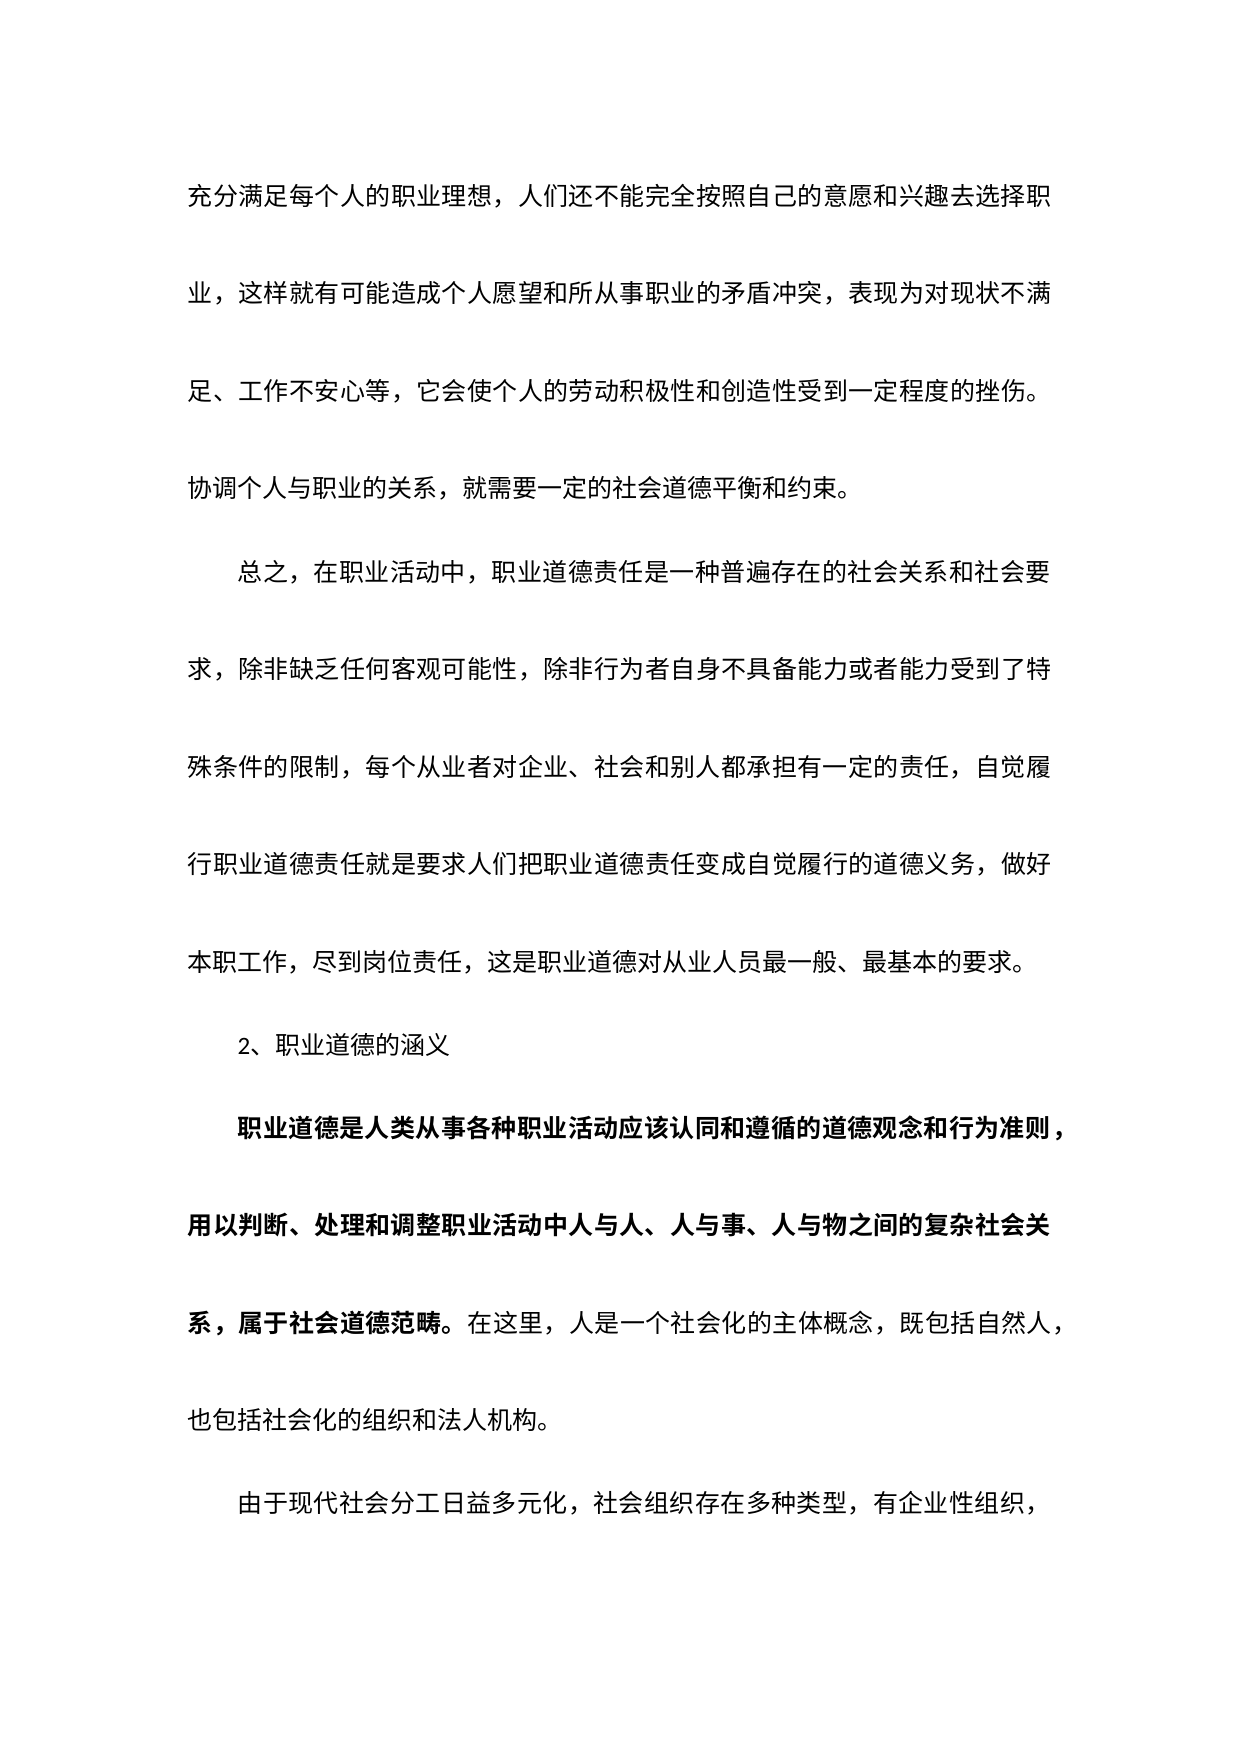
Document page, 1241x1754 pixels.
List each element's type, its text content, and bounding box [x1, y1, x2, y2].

text 总之，在职业活动中，职业道德责任是一种普遍存在的社会关系和社会要求，除非缺乏任何客观可能性，除非行为者自身不具备能力或者能力受到了特殊条件的限制，每个从业者对企业、社会和别人都承担有一定的责任，自觉履行职业道德责任就是要求人们把职业道德责任变成自觉履行的道德义务，做好本职工作，尽到岗位责任，这是职业道德对从业人员最一般、最基本的要求。 [187, 538, 1053, 993]
text 2、职业道德的涵义 [187, 1011, 1053, 1076]
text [187, 162, 1053, 519]
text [187, 1469, 1053, 1534]
text 职业道德是人类从事各种职业活动应该认同和遵循的道德观念和行为准则，用以判断、处理和调整职业活动中人与人、人与事、人与物之间的复杂社会关系，属于社会道德范畴。在这里，人是一个社会化的主体概念，既包括自然人，也包括社会化的组织和法人机构。 [187, 1094, 1053, 1451]
